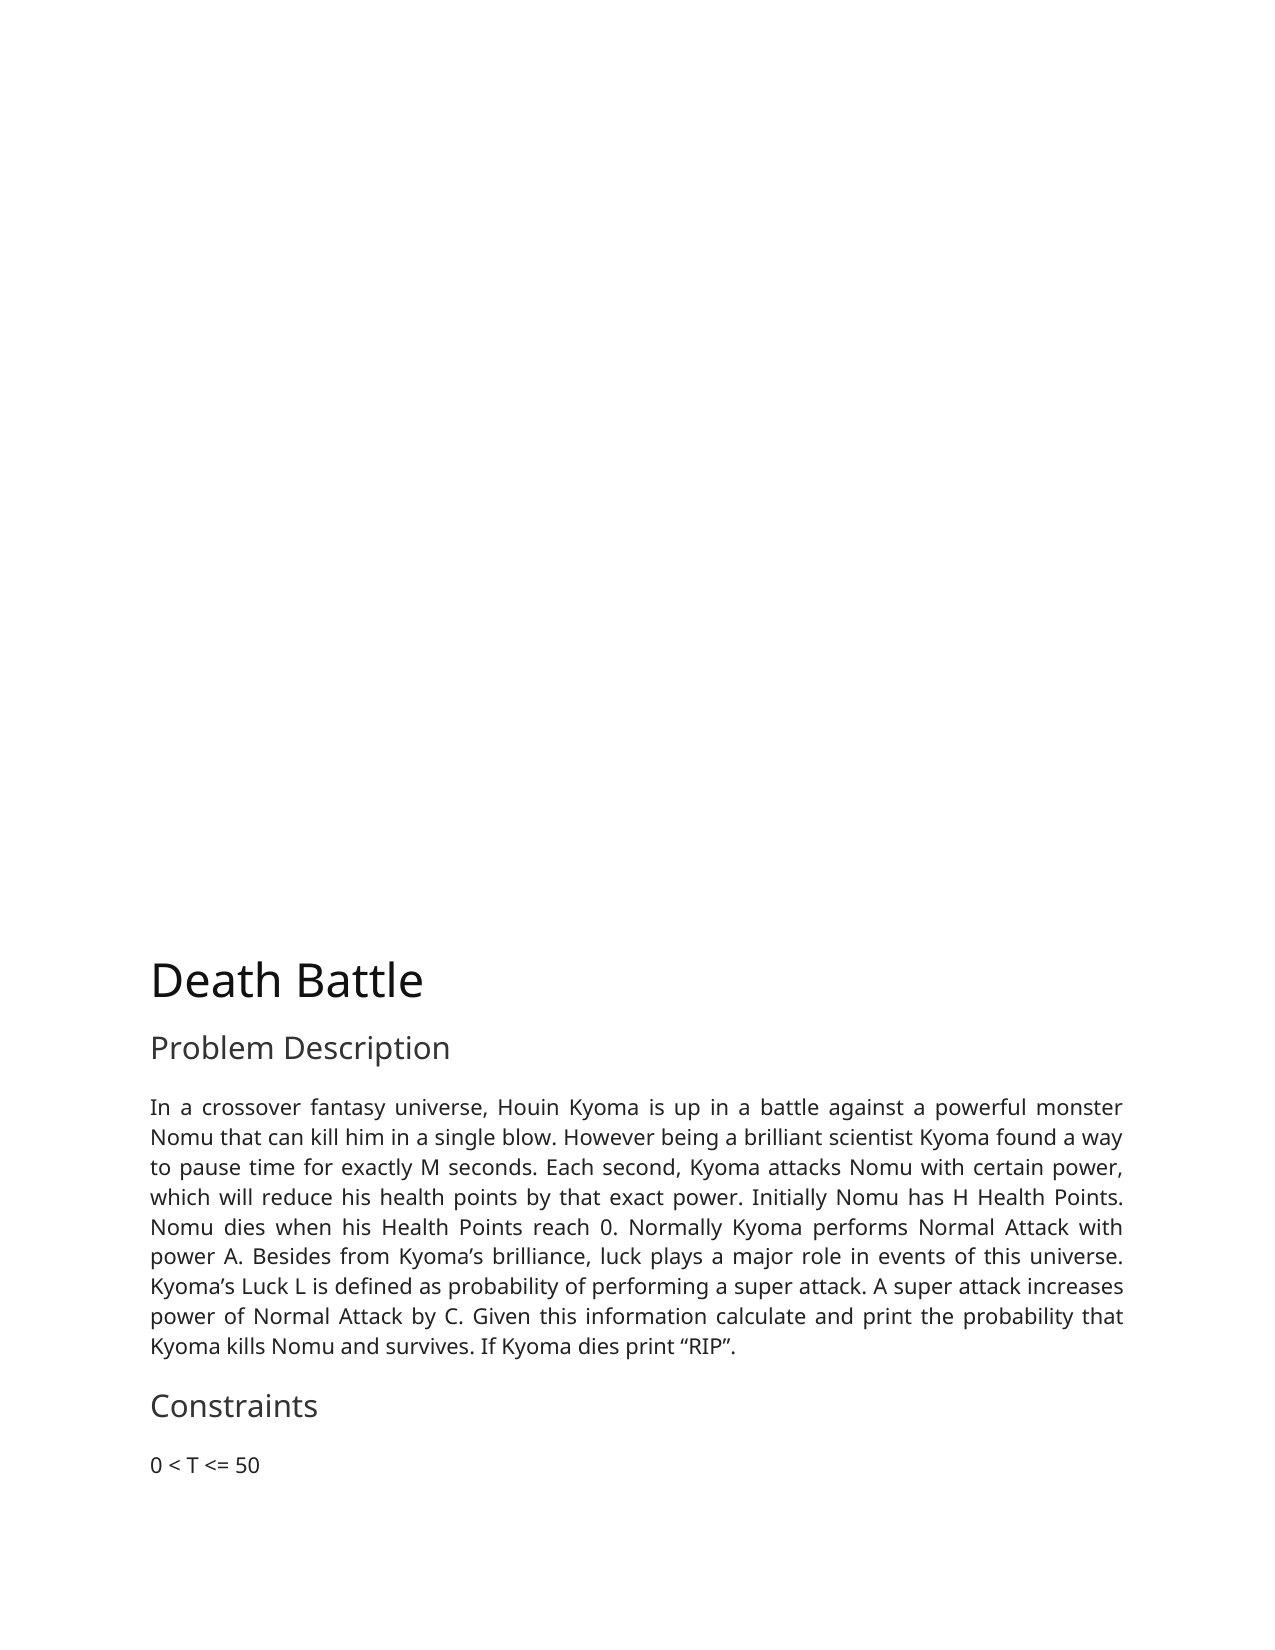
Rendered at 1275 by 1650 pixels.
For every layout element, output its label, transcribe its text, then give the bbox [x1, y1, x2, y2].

text 0 < T <= 50 [150, 1450, 1125, 1480]
subtitle Constraints [150, 1384, 1125, 1427]
subtitle Death Battle [150, 947, 1125, 1011]
subtitle Problem Description [150, 1026, 1125, 1069]
text In a crossover fantasy universe, Houin Kyoma is up in a battle against a powerful monster Nomu that can kill him in a single blow. However being a brilliant scientist Kyoma found a way to pause time for exactly M seconds. Each second, Kyoma attacks Nomu with certain power, which will reduce his health points by that exact power. Initially Nomu has H Health Points. Nomu dies when his Health Points reach 0. Normally Kyoma performs Normal Attack with power A. Besides from Kyoma’s brilliance, luck plays a major role in events of this universe. Kyoma’s Luck L is defined as probability of performing a super attack. A super attack increases power of Normal Attack by C. Given this information calculate and print the probability that Kyoma kills Nomu and survives. If Kyoma dies print “RIP”. [150, 1092, 1125, 1361]
